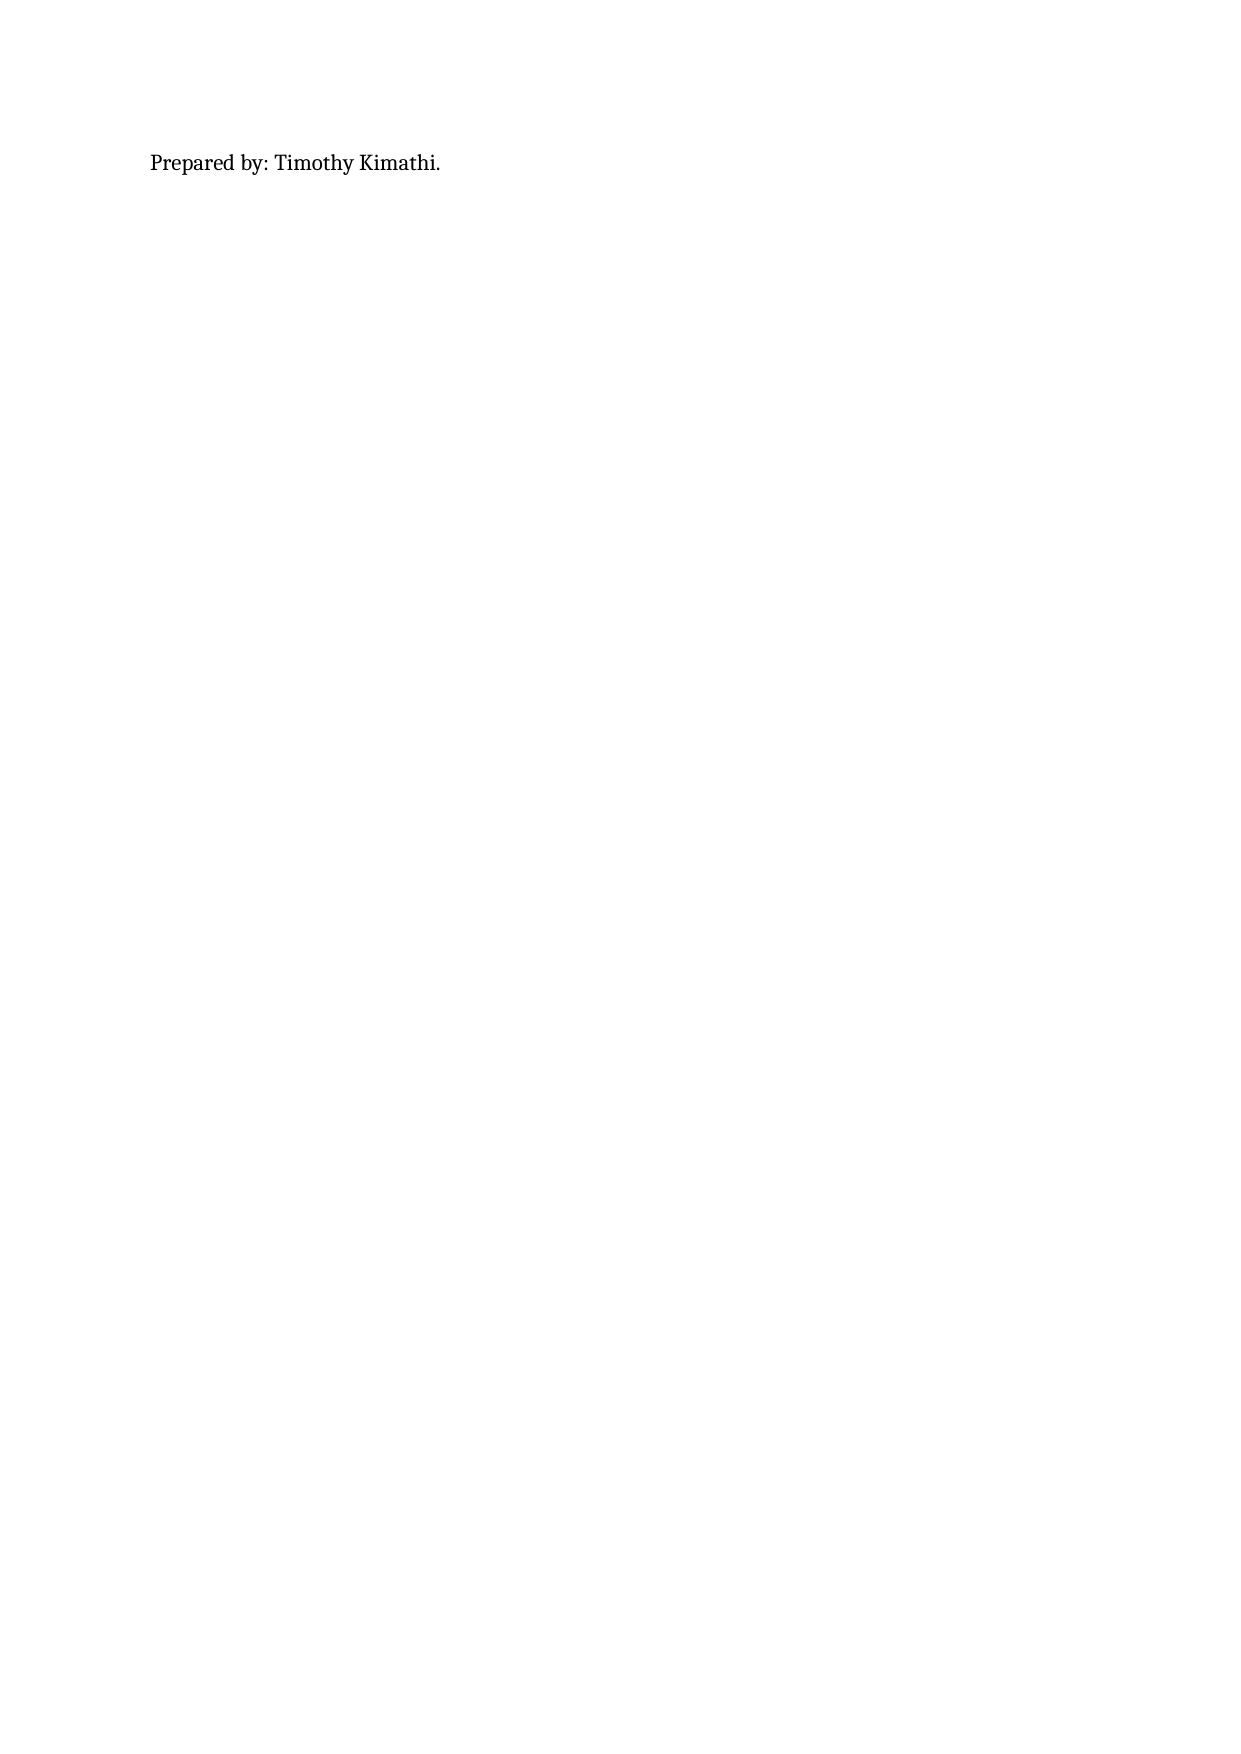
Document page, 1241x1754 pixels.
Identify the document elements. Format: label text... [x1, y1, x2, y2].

list Prepared by: Timothy Kimathi. [150, 150, 1090, 176]
